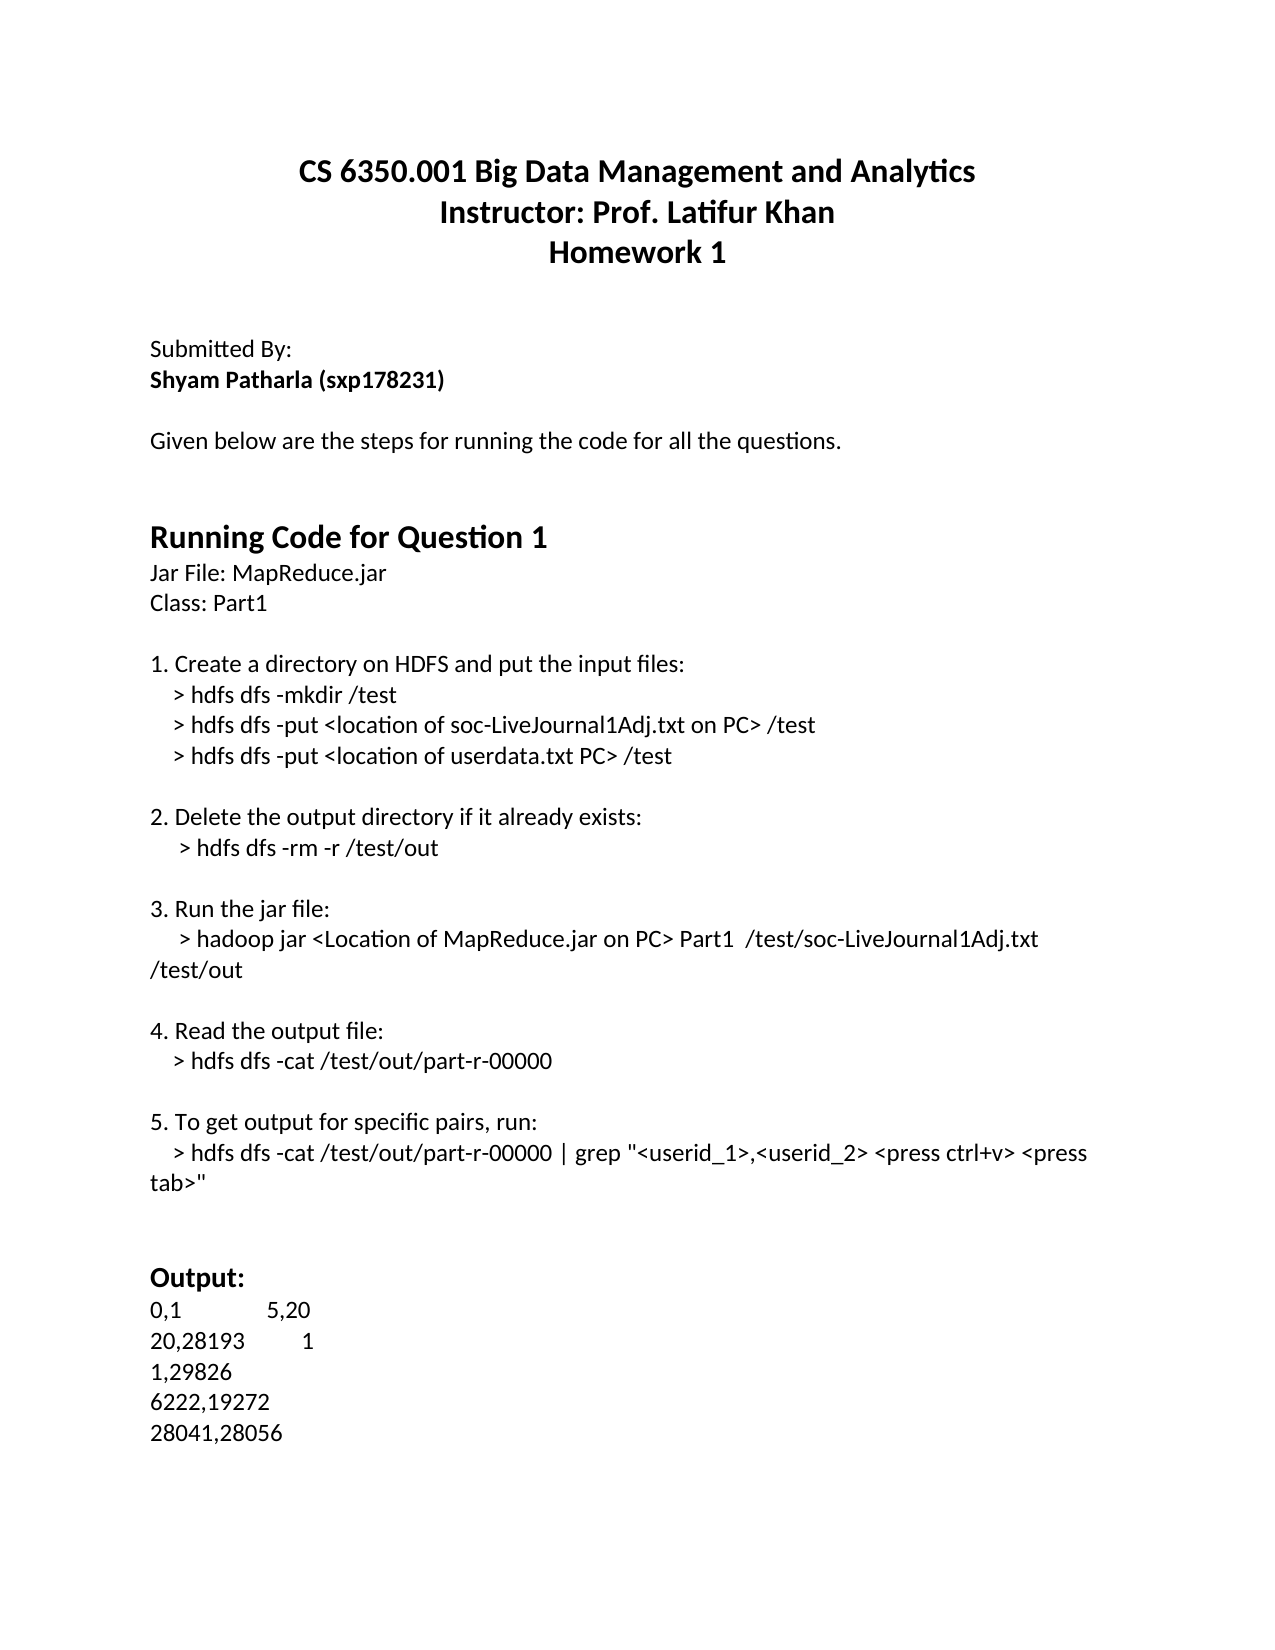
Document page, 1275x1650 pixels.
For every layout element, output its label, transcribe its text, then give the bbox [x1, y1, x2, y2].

text 1,29826 [150, 1356, 1125, 1386]
text 2. Delete the output directory if it already exists: [150, 801, 1125, 832]
text > hadoop jar <Location of MapReduce.jar on PC> Part1 /test/soc-LiveJournal1Adj.txt /test/out [150, 923, 1125, 984]
text > hdfs dfs -cat /test/out/part-r-00000 | grep "<userid_1>,<userid_2> <press ctrl+v> <press tab>" [150, 1137, 1125, 1198]
text 4. Read the output file: [150, 1015, 1125, 1045]
text Shyam Patharla (sxp178231) [150, 364, 1125, 394]
text CS 6350.001 Big Data Management and Analytics [150, 150, 1125, 191]
text Instructor: Prof. Latifur Khan [150, 191, 1125, 231]
text > hdfs dfs -put <location of soc-LiveJournal1Adj.txt on PC> /test [150, 710, 1125, 740]
text Given below are the steps for running the code for all the questions. [150, 425, 1125, 455]
text Homework 1 [150, 231, 1125, 272]
text 6222,19272 [150, 1386, 1125, 1417]
text 1. Create a directory on HDFS and put the input files: [150, 649, 1125, 679]
text > hdfs dfs -cat /test/out/part-r-00000 [150, 1045, 1125, 1076]
text > hdfs dfs -rm -r /test/out [150, 832, 1125, 862]
text 0,1 5,20 [150, 1295, 1125, 1325]
text Running Code for Question 1 [150, 516, 1125, 557]
text Submitted By: [150, 333, 1125, 364]
text 20,28193 1 [150, 1325, 1125, 1356]
text 3. Run the jar file: [150, 893, 1125, 923]
text 5. To get output for specific pairs, run: [150, 1106, 1125, 1137]
text > hdfs dfs -put <location of userdata.txt PC> /test [150, 740, 1125, 771]
text 28041,28056 [150, 1417, 1125, 1447]
text > hdfs dfs -mkdir /test [150, 679, 1125, 710]
text Output: [150, 1259, 1125, 1295]
text Class: Part1 [150, 588, 1125, 618]
text Jar File: MapReduce.jar [150, 557, 1125, 588]
